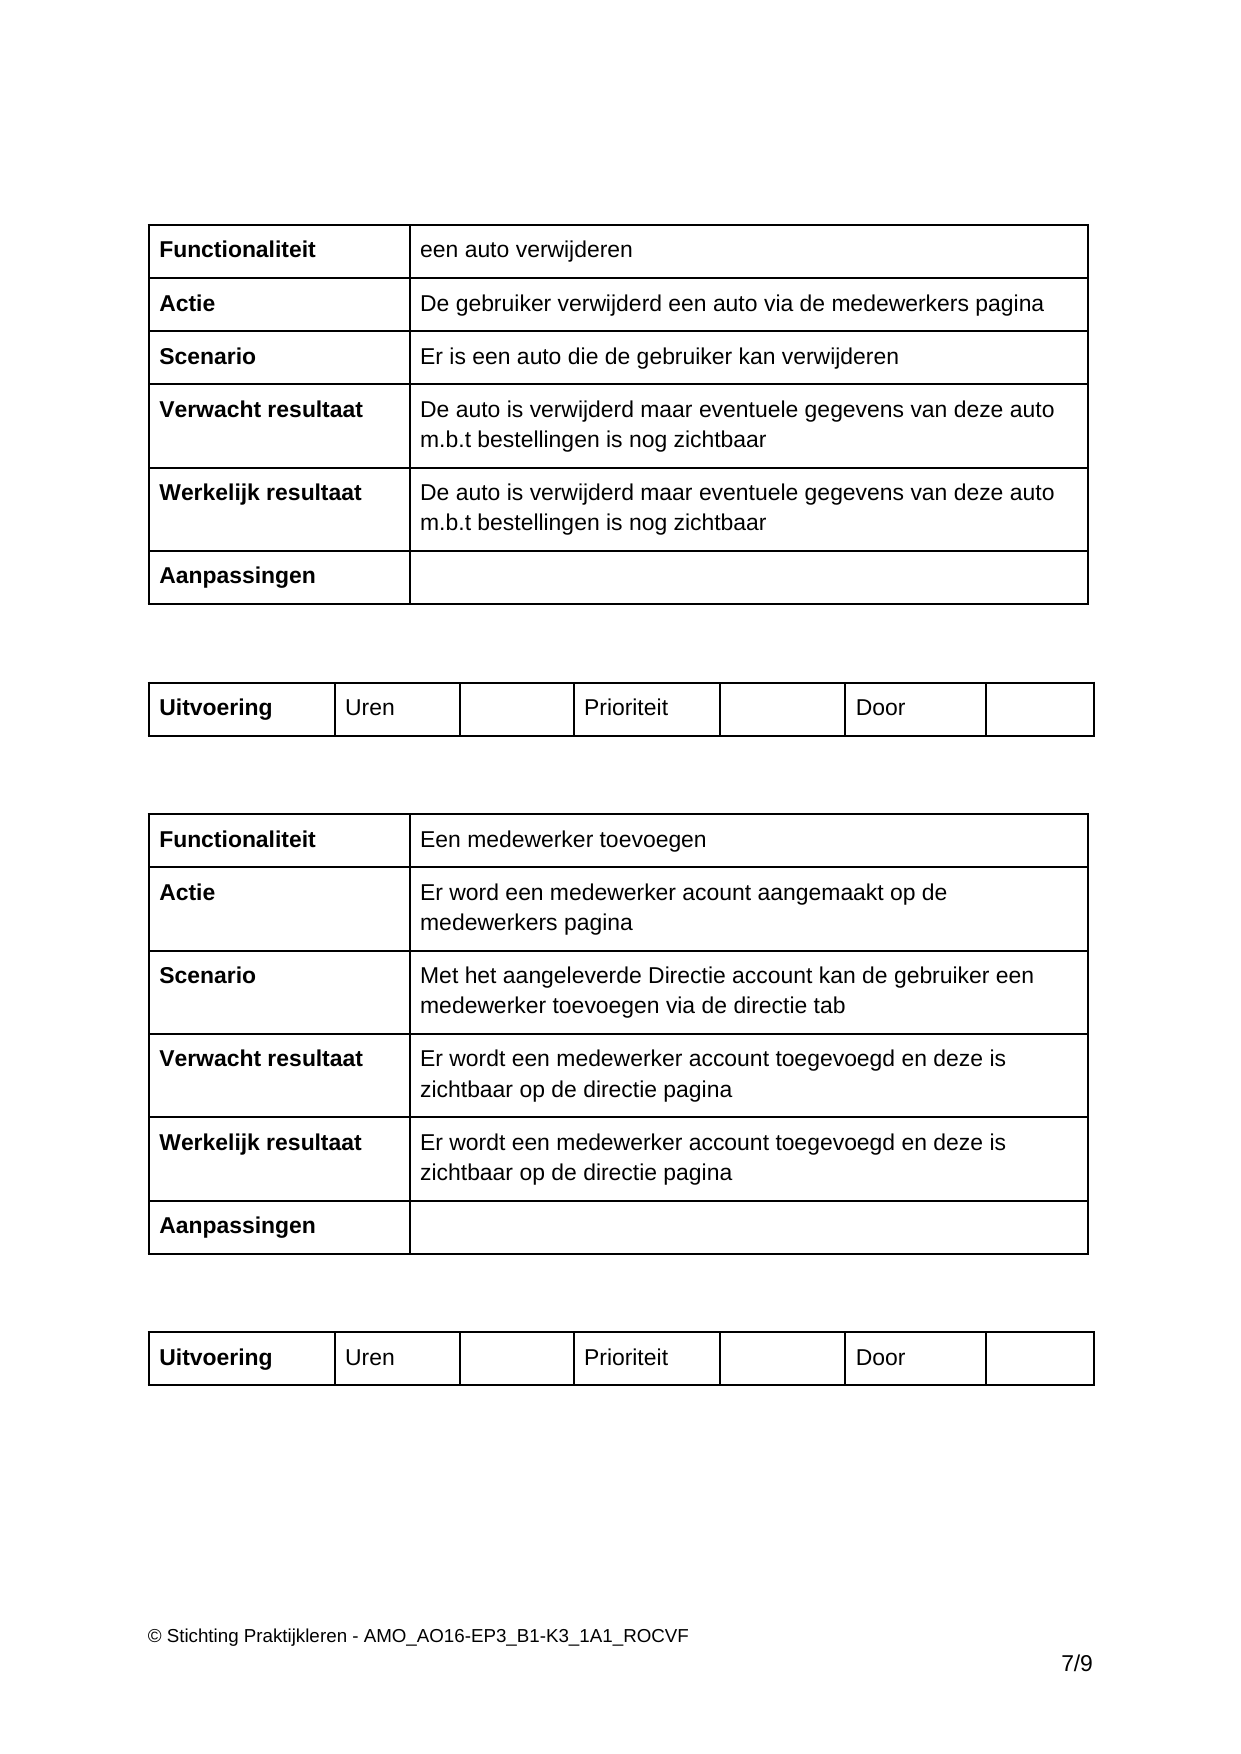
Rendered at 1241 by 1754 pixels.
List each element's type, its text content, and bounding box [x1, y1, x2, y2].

table_cell Aanpassingen [150, 1202, 409, 1253]
table_cell De auto is verwijderd maar eventuele gegevens van deze auto m.b.t bestellingen is nog zichtbaar [411, 385, 1087, 467]
table_header [987, 1333, 1093, 1384]
table_header [987, 684, 1093, 735]
table_cell Er wordt een medewerker account toegevoegd en deze is zichtbaar op de directie pagina [411, 1035, 1087, 1116]
table_cell De auto is verwijderd maar eventuele gegevens van deze auto m.b.t bestellingen is nog zichtbaar [411, 469, 1087, 550]
table_header Door [846, 1333, 985, 1384]
table_cell Werkelijk resultaat [150, 1118, 409, 1199]
table_cell Er wordt een medewerker account toegevoegd en deze is zichtbaar op de directie pagina [411, 1118, 1087, 1199]
table_header [721, 1333, 844, 1384]
table_header Door [846, 684, 985, 735]
table_cell [411, 552, 1087, 603]
table_header een auto verwijderen [411, 226, 1087, 277]
table_cell Actie [150, 279, 409, 330]
table_header Functionaliteit [150, 815, 409, 866]
table_cell Werkelijk resultaat [150, 469, 409, 550]
table_cell Er word een medewerker acount aangemaakt op de medewerkers pagina [411, 868, 1087, 949]
table_cell Er is een auto die de gebruiker kan verwijderen [411, 332, 1087, 383]
table_cell [411, 1202, 1087, 1253]
table_header [461, 1333, 573, 1384]
table_header Uitvoering [150, 684, 334, 735]
table_cell Scenario [150, 332, 409, 383]
table_header Uren [336, 1333, 459, 1384]
table_header Functionaliteit [150, 226, 409, 277]
table_cell Aanpassingen [150, 552, 409, 603]
table_cell De gebruiker verwijderd een auto via de medewerkers pagina [411, 279, 1087, 330]
table_header Prioriteit [575, 1333, 719, 1384]
table_header [721, 684, 844, 735]
table_header Een medewerker toevoegen [411, 815, 1087, 866]
table_cell Scenario [150, 952, 409, 1033]
table_cell Actie [150, 868, 409, 949]
table_header Uren [336, 684, 459, 735]
table_cell Verwacht resultaat [150, 1035, 409, 1116]
table_header [461, 684, 573, 735]
table_cell Met het aangeleverde Directie account kan de gebruiker een medewerker toevoegen via de directie tab [411, 952, 1087, 1033]
table_header Prioriteit [575, 684, 719, 735]
table_header Uitvoering [150, 1333, 334, 1384]
table_cell Verwacht resultaat [150, 385, 409, 467]
